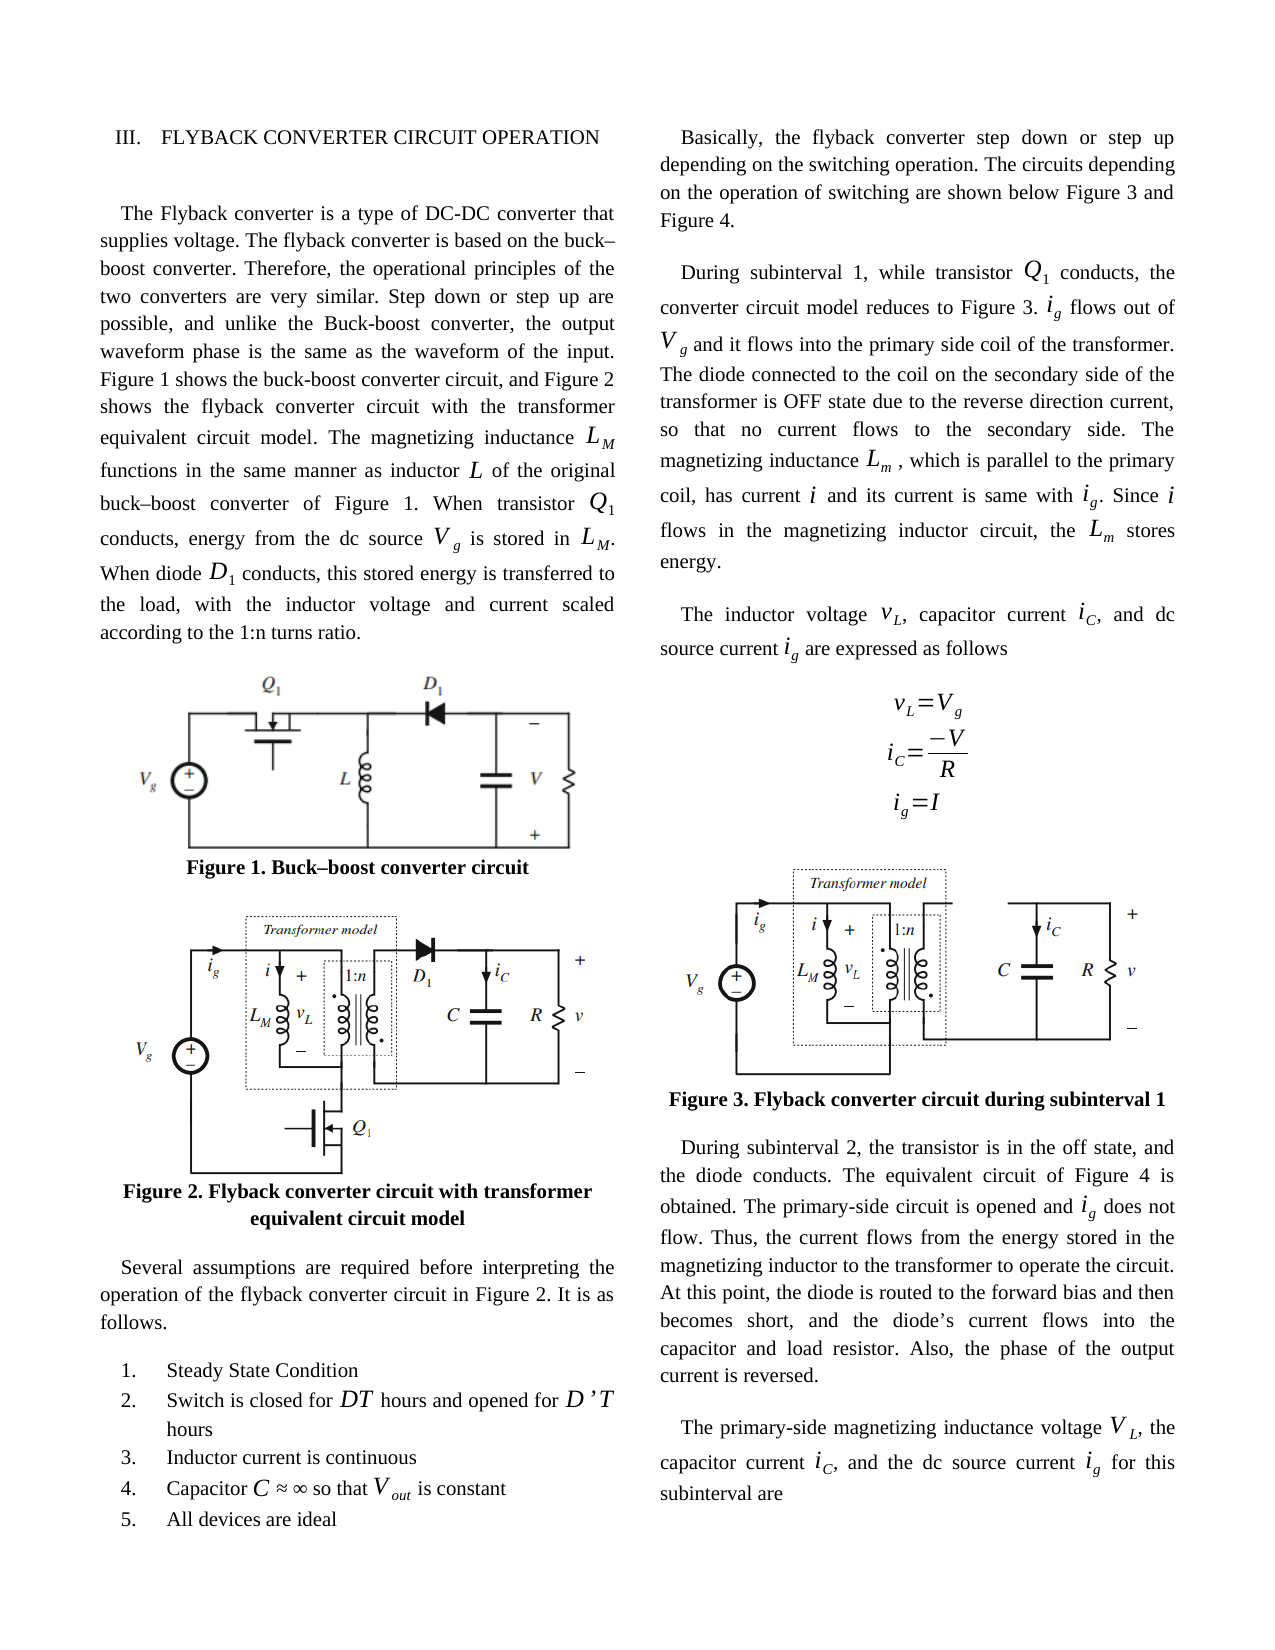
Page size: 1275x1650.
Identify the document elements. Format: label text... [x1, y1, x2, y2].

text Basically, the flyback converter step down or step up depending on the switching operation. The circuits depending on the operation of switching are shown below Figure 3 and Figure 4. [660, 125, 1175, 232]
list FLYBACK CONVERTER CIRCUIT OPERATION [100, 125, 615, 149]
text The primary-side magnetizing inductance voltage , the capacitor current , and the dc source current for this subinterval are [660, 1412, 1175, 1505]
list Capacitor ≈ ∞ so that is constant [121, 1472, 615, 1504]
picture [120, 907, 595, 1179]
text Several assumptions are required before interpreting the operation of the flyback converter circuit in Figure 2. It is as follows. [100, 1255, 615, 1334]
text During subinterval 1, while transistor conducts, the converter circuit model reduces to Figure 3. flows out of and it flows into the primary side coil of the transformer. The diode connected to the coil on the secondary side of the transformer is OFF state due to the reverse direction current, so that no current flows to the secondary side. The magnetizing inductance , which is parallel to the primary coil, has current and its current is same with . Since flows in the magnetizing inductor circuit, the stores energy. [660, 256, 1175, 573]
list Inductor current is continuous [121, 1445, 615, 1469]
picture [133, 668, 582, 855]
text The inductor voltage , capacitor current , and dc source current are expressed as follows [660, 598, 1175, 664]
list All devices are ideal [121, 1507, 615, 1531]
text Figure 2. Flyback converter circuit with transformer equivalent circuit model [100, 1179, 615, 1230]
text Figure 1. Buck–boost converter circuit [100, 855, 615, 879]
list Switch is closed for hours and opened for hours [121, 1386, 615, 1441]
picture [685, 852, 1150, 1082]
text Figure 3. Flyback converter circuit during subinterval 1 [660, 1087, 1175, 1111]
list Steady State Condition [121, 1358, 615, 1382]
text During subinterval 2, the transistor is in the off state, and the diode conducts. The equivalent circuit of Figure 4 is obtained. The primary-side circuit is opened and does not flow. Thus, the current flows from the energy stored in the magnetizing inductor to the transformer to operate the circuit. At this point, the diode is routed to the forward bias and then becomes short, and the diode’s current flows into the capacitor and load resistor. Also, the phase of the output current is reversed. [660, 1135, 1175, 1387]
text The Flyback converter is a type of DC-DC converter that supplies voltage. The flyback converter is based on the buck–boost converter. Therefore, the operational principles of the two converters are very similar. Step down or step up are possible, and unlike the Buck-boost converter, the output waveform phase is the same as the waveform of the input. Figure 1 shows the buck-boost converter circuit, and Figure 2 shows the flyback converter circuit with the transformer equivalent circuit model. The magnetizing inductance functions in the same manner as inductor of the original buck–boost converter of Figure 1. When transistor conducts, energy from the dc source is stored in . When diode conducts, this stored energy is transferred to the load, with the inductor voltage and current scaled according to the 1:n turns ratio. [100, 201, 615, 644]
